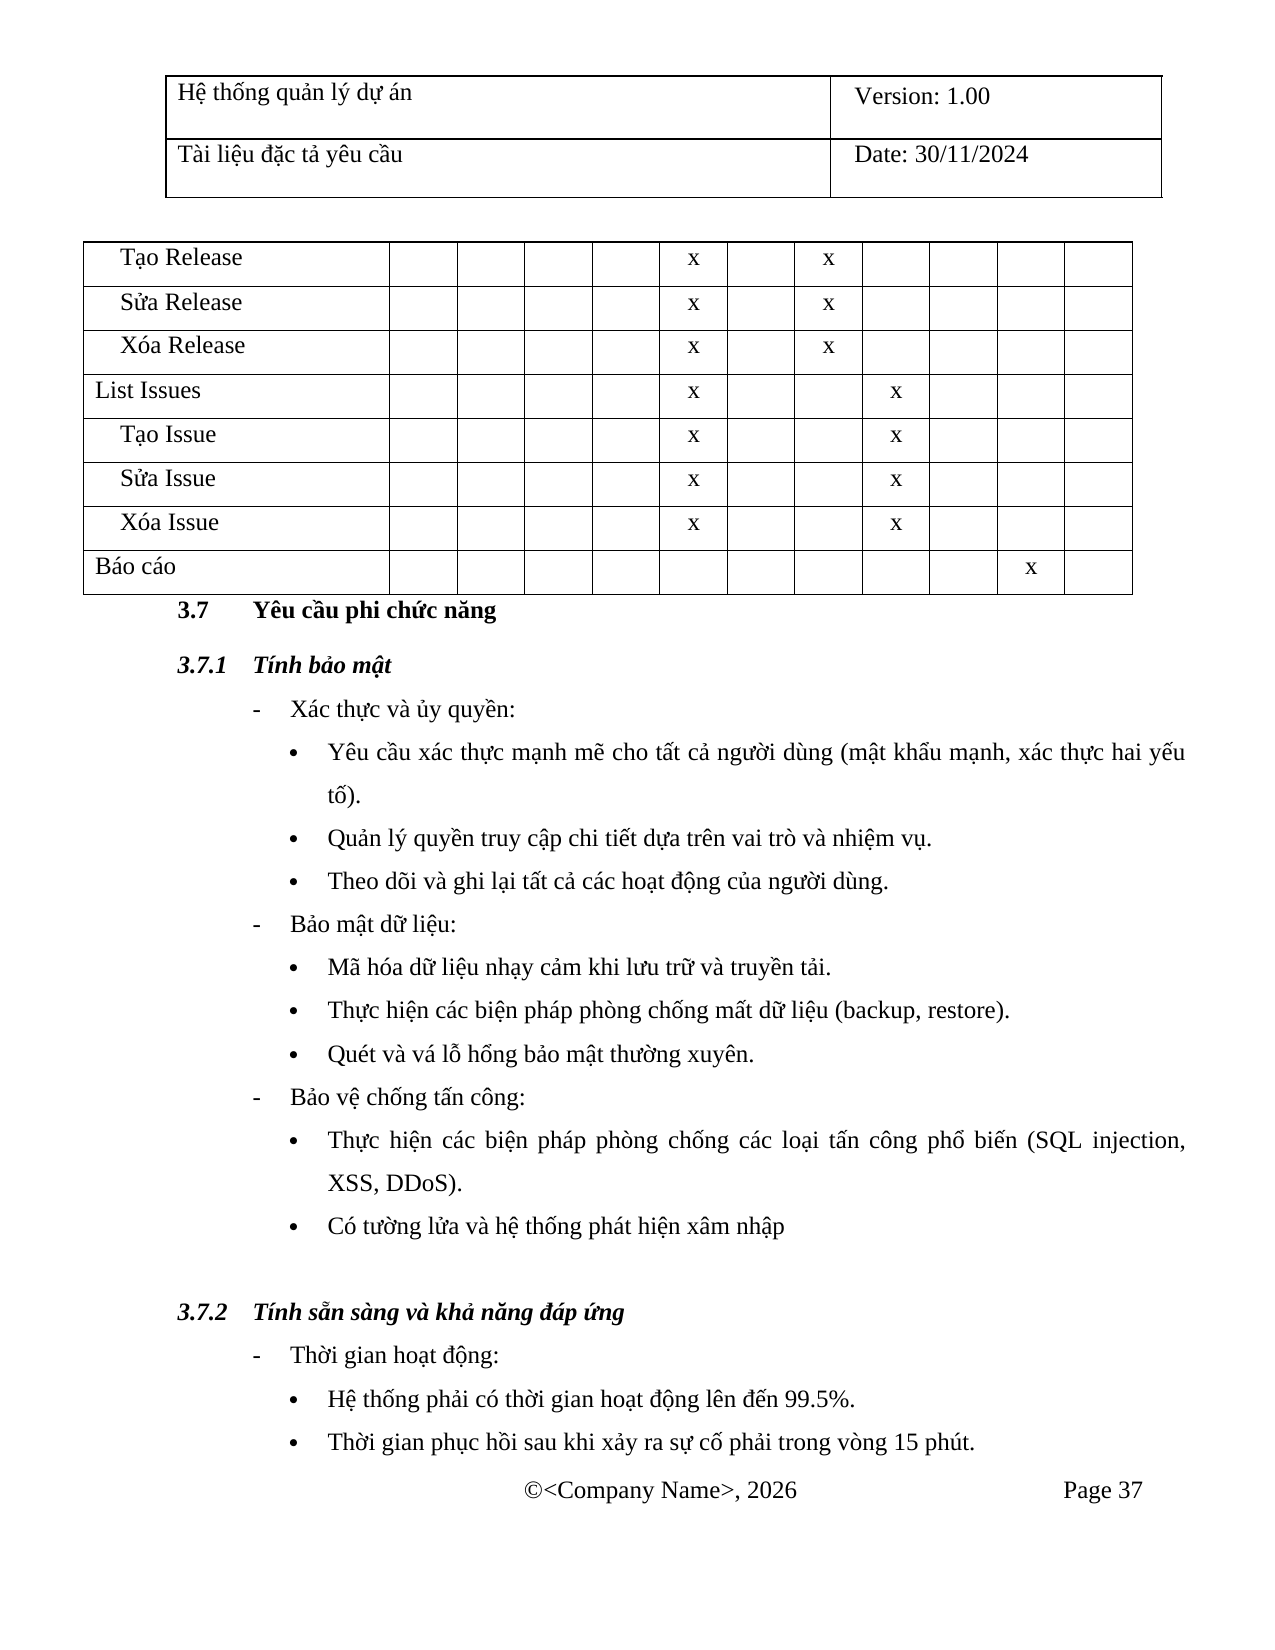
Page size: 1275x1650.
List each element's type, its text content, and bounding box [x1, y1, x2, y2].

table_cell [390, 463, 457, 506]
table_cell [863, 551, 929, 594]
table_cell [795, 551, 862, 594]
table_cell [1065, 507, 1132, 550]
table_cell x [660, 287, 727, 329]
list Hệ thống phải có thời gian hoạt động lên đến 99.5%. [290, 1384, 1186, 1412]
table_cell [458, 375, 524, 418]
table_cell [1065, 243, 1132, 286]
table_cell [525, 419, 592, 462]
table_cell List Issues [84, 375, 389, 418]
list Có tường lửa và hệ thống phát hiện xâm nhập [290, 1211, 1186, 1240]
list Theo dõi và ghi lại tất cả các hoạt động của người dùng. [290, 866, 1186, 895]
table_cell [525, 331, 592, 374]
table_cell [660, 551, 727, 594]
table_cell [998, 375, 1064, 418]
list Thực hiện các biện pháp phòng chống các loại tấn công phổ biến (SQL injection, XSS, DDoS). [290, 1125, 1186, 1197]
table_cell [593, 331, 659, 374]
table_cell [458, 419, 524, 462]
table_cell [593, 419, 659, 462]
table_cell [525, 507, 592, 550]
table_cell Sửa Release [84, 287, 389, 329]
table_cell [1065, 463, 1132, 506]
table_cell [998, 331, 1064, 374]
table_cell [1065, 287, 1132, 329]
table_cell [930, 463, 997, 506]
table_cell [458, 287, 524, 329]
table_cell [930, 507, 997, 550]
table_cell [458, 551, 524, 594]
table_cell [998, 463, 1064, 506]
table_cell x [795, 287, 862, 329]
table_cell x [998, 551, 1064, 594]
table_cell [863, 287, 929, 329]
table_cell [525, 375, 592, 418]
table_cell [525, 463, 592, 506]
table_cell [593, 243, 659, 286]
table_cell [390, 331, 457, 374]
table_cell [458, 507, 524, 550]
list Thực hiện các biện pháp phòng chống mất dữ liệu (backup, restore). [290, 996, 1186, 1024]
table_cell [998, 243, 1064, 286]
subtitle Yêu cầu phi chức năng [177, 595, 1186, 624]
table_cell [930, 375, 997, 418]
table_cell [728, 507, 794, 550]
table_cell [863, 243, 929, 286]
table_cell [593, 507, 659, 550]
table_cell [930, 551, 997, 594]
table_cell [525, 243, 592, 286]
table_cell [728, 375, 794, 418]
table_cell [525, 287, 592, 329]
list Bảo vệ chống tấn công: [252, 1082, 1186, 1111]
table_cell x [795, 243, 862, 286]
table_cell [728, 331, 794, 374]
table_cell Xóa Issue [84, 507, 389, 550]
table_cell [593, 375, 659, 418]
table_cell [728, 287, 794, 329]
list Xác thực và ủy quyền: [252, 694, 1186, 722]
table_cell [998, 507, 1064, 550]
list Quét và vá lỗ hổng bảo mật thường xuyên. [290, 1039, 1186, 1067]
table_cell [593, 551, 659, 594]
table_cell x [863, 507, 929, 550]
table_cell x [660, 375, 727, 418]
table_cell [1065, 331, 1132, 374]
table_cell x [660, 507, 727, 550]
table_cell [930, 331, 997, 374]
table_cell [728, 419, 794, 462]
list Yêu cầu xác thực mạnh mẽ cho tất cả người dùng (mật khẩu mạnh, xác thực hai yếu tố). [290, 737, 1186, 809]
table_cell [795, 375, 862, 418]
subtitle Tính sẵn sàng và khả năng đáp ứng [177, 1297, 1186, 1326]
table_cell [930, 287, 997, 329]
table_cell x [863, 419, 929, 462]
table_cell [458, 331, 524, 374]
table_cell [728, 463, 794, 506]
table_cell x [660, 331, 727, 374]
table_cell [390, 551, 457, 594]
table_cell [458, 463, 524, 506]
table_cell x [863, 463, 929, 506]
list Quản lý quyền truy cập chi tiết dựa trên vai trò và nhiệm vụ. [290, 823, 1186, 852]
table_cell x [795, 331, 862, 374]
table_cell [390, 375, 457, 418]
table_cell Xóa Release [84, 331, 389, 374]
table_cell [390, 419, 457, 462]
table_cell Tạo Issue [84, 419, 389, 462]
table_cell [1065, 375, 1132, 418]
table_cell x [660, 419, 727, 462]
table_cell [458, 243, 524, 286]
table_cell [998, 287, 1064, 329]
table_cell [1065, 551, 1132, 594]
table_cell [390, 507, 457, 550]
table_cell [795, 419, 862, 462]
table_cell [525, 551, 592, 594]
table_cell x [660, 463, 727, 506]
table_cell [930, 419, 997, 462]
table_cell x [863, 375, 929, 418]
table_cell [390, 243, 457, 286]
table_cell [795, 507, 862, 550]
table_cell [930, 243, 997, 286]
table_cell Sửa Issue [84, 463, 389, 506]
table_cell [593, 287, 659, 329]
table_cell [593, 463, 659, 506]
list Thời gian phục hồi sau khi xảy ra sự cố phải trong vòng 15 phút. [290, 1427, 1186, 1456]
table_cell [1065, 419, 1132, 462]
list Thời gian hoạt động: [252, 1341, 1186, 1369]
table_cell [795, 463, 862, 506]
table_cell [390, 287, 457, 329]
table_cell [863, 331, 929, 374]
list Bảo mật dữ liệu: [252, 909, 1186, 938]
table_cell [728, 243, 794, 286]
table_cell [998, 419, 1064, 462]
list Mã hóa dữ liệu nhạy cảm khi lưu trữ và truyền tải. [290, 952, 1186, 981]
table_cell x [660, 243, 727, 286]
subtitle Tính bảo mật [177, 651, 1186, 679]
table_cell Tạo Release [84, 243, 389, 286]
table_cell Báo cáo [84, 551, 389, 594]
table_cell [728, 551, 794, 594]
